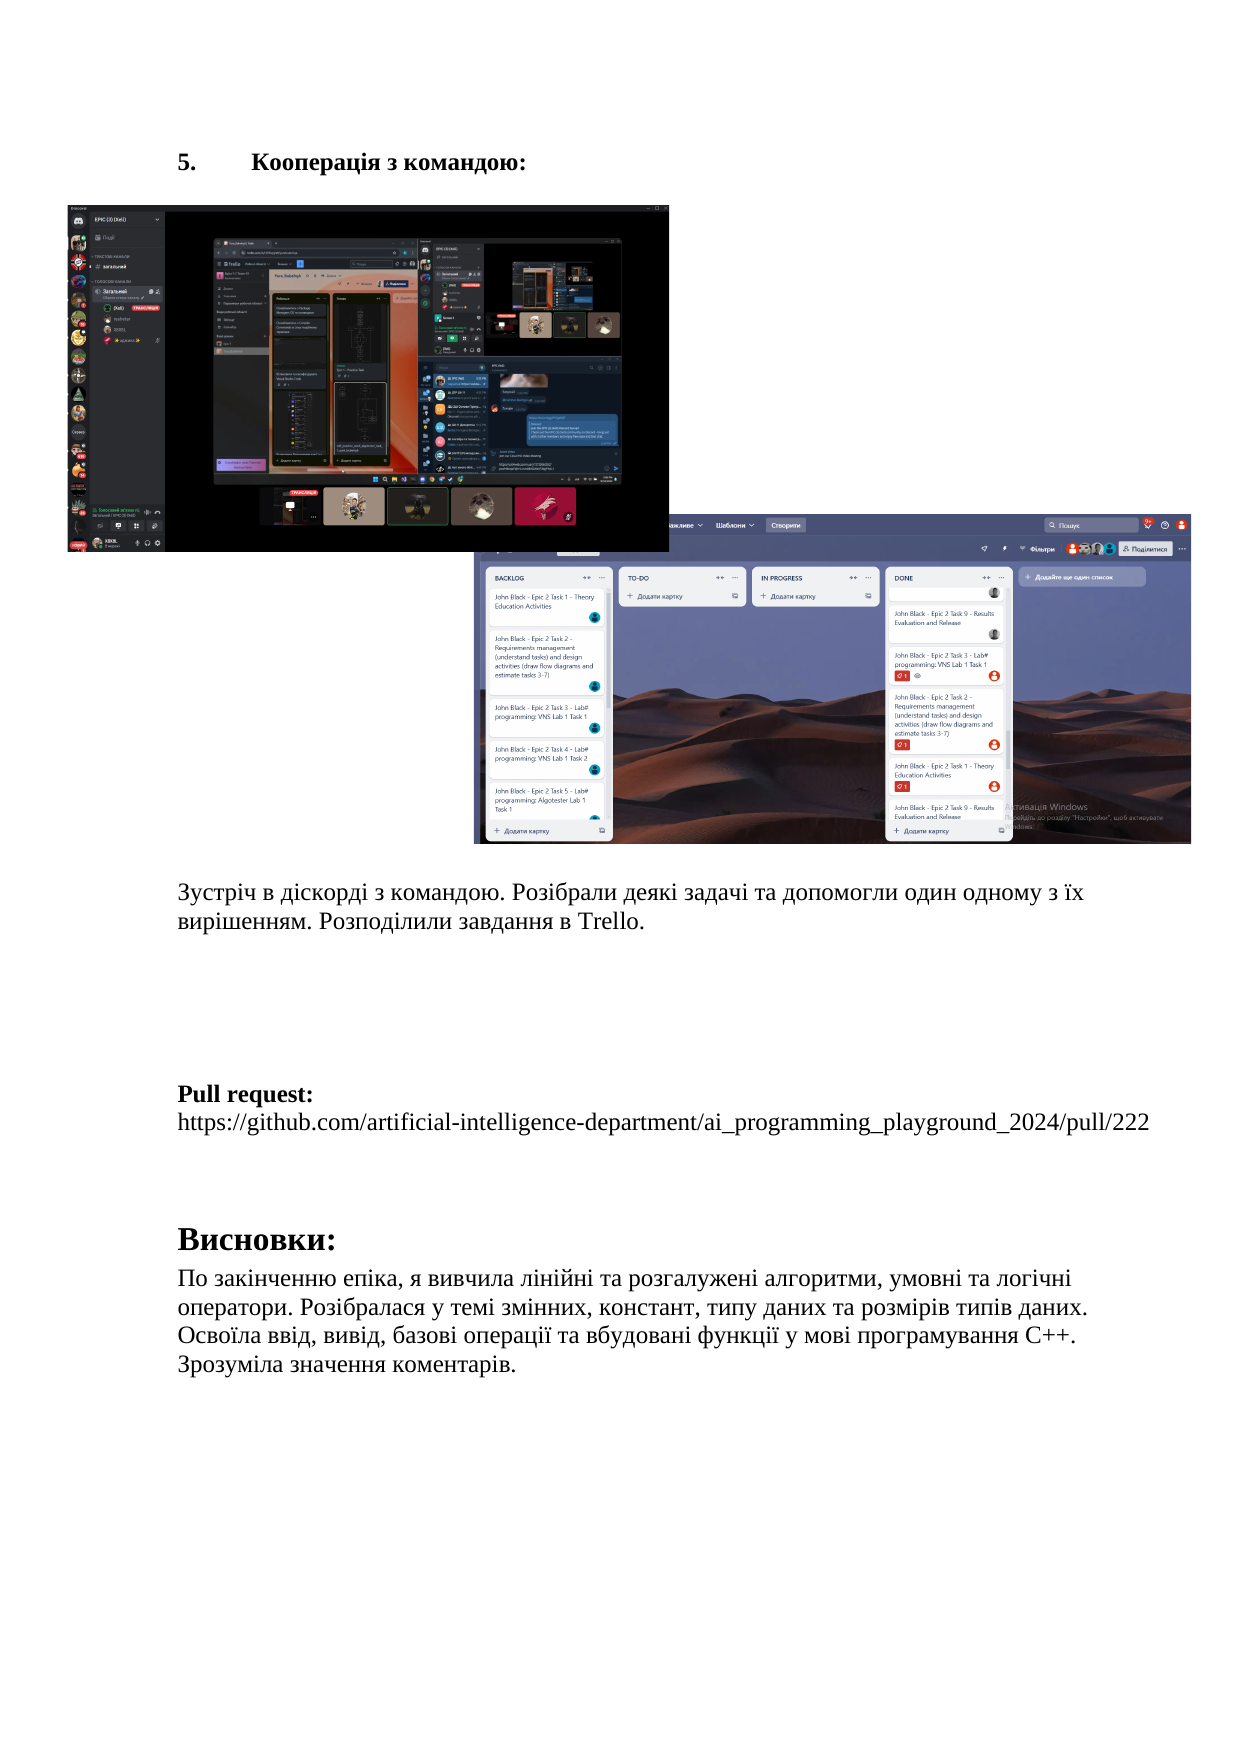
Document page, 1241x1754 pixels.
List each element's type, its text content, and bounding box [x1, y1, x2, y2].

text По закінченню епіка, я вивчила лінійні та розгалужені алгоритми, умовні та логічні оператори. Розібралася у темі змінних, констант, типу даних та розмірів типів даних. Освоїла ввід, вивід, базові операції та вбудовані функції у мові програмування С++. Зрозуміла значення коментарів. [177, 1263, 1152, 1378]
text Зустріч в діскорді з командою. Розібрали деякі задачі та допомогли один одному з їх вирішенням. Розподілили завдання в Trello. [177, 877, 1152, 935]
text 5. Кооперація з командою: [177, 147, 1152, 176]
picture [67, 205, 1192, 844]
text Pull request: https://github.com/artificial-intelligence-department/ai_programming_playground_2024/pull/222 [177, 1079, 1152, 1136]
subtitle Висновки: [177, 1219, 1152, 1257]
